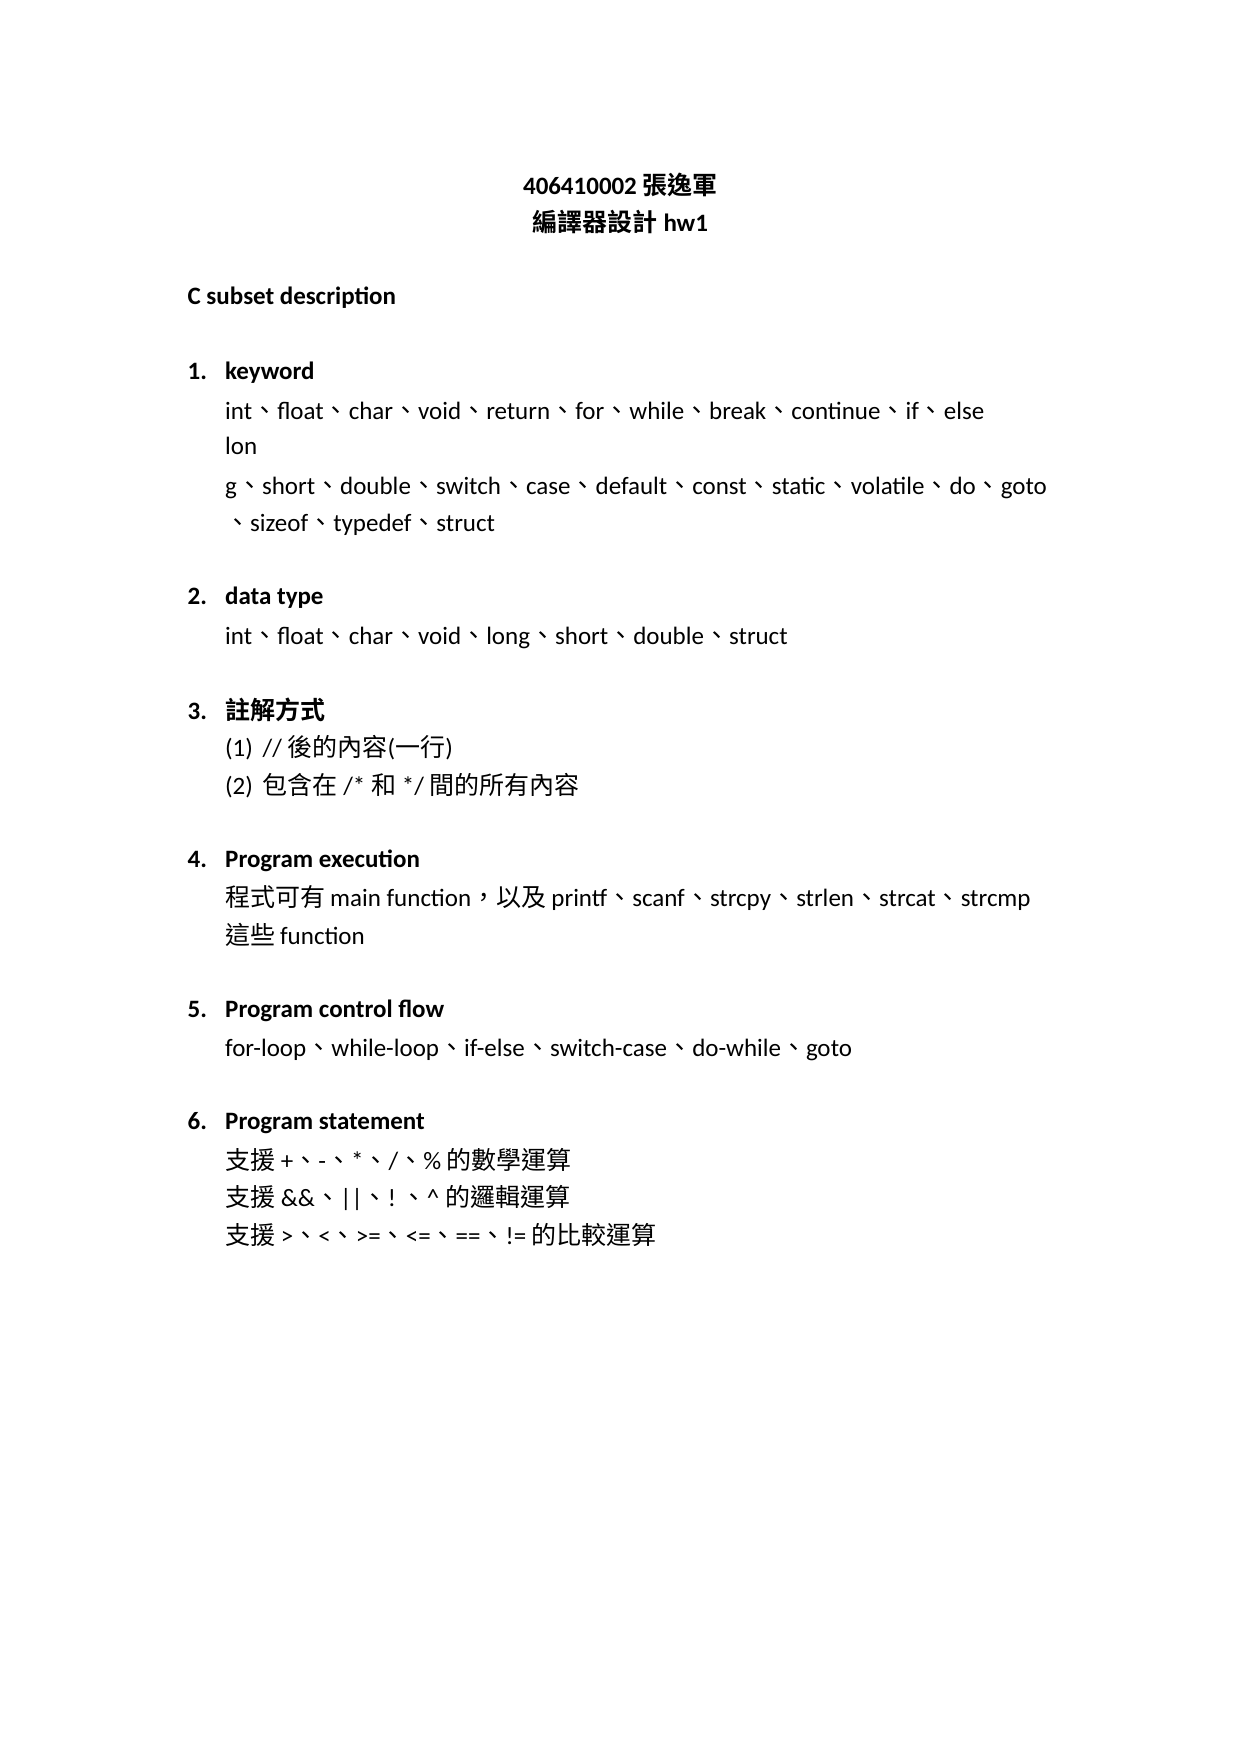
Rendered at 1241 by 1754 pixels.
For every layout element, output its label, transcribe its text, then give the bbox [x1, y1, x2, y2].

list data type [187, 577, 1053, 614]
list long、short、double、switch、case、default、const、static、volatile、do、goto、sizeof、typedef、struct [225, 427, 1053, 539]
text 406410002 張逸軍 [187, 164, 1053, 202]
list 程式可有main function，以及printf、scanf、strcpy、strlen、strcat、strcmp這些function [225, 877, 1053, 952]
list int、float、char、void、return、for、while、break、continue、if、else [225, 389, 1053, 427]
list 支援 &&、||、! 、^ 的邏輯運算 [225, 1177, 1053, 1214]
list int、float、char、void、long、short、double、struct [225, 614, 1053, 652]
list // 後的內容(一行) [225, 727, 1053, 764]
list for-loop、while-loop、if-else、switch-case、do-while、goto [225, 1027, 1053, 1064]
list Program statement [187, 1102, 1053, 1139]
list 支援 >、<、>=、<=、==、!= 的比較運算 [225, 1214, 1053, 1252]
list Program execution [187, 839, 1053, 877]
list 註解方式 [187, 689, 1053, 727]
text C subset description [187, 277, 1053, 314]
list 包含在 /* 和 */ 間的所有內容 [225, 764, 1053, 802]
list Program control flow [187, 989, 1053, 1027]
text 編譯器設計 hw1 [187, 202, 1053, 239]
list keyword [187, 352, 1053, 389]
list 支援 +、-、*、/、% 的數學運算 [225, 1139, 1053, 1177]
